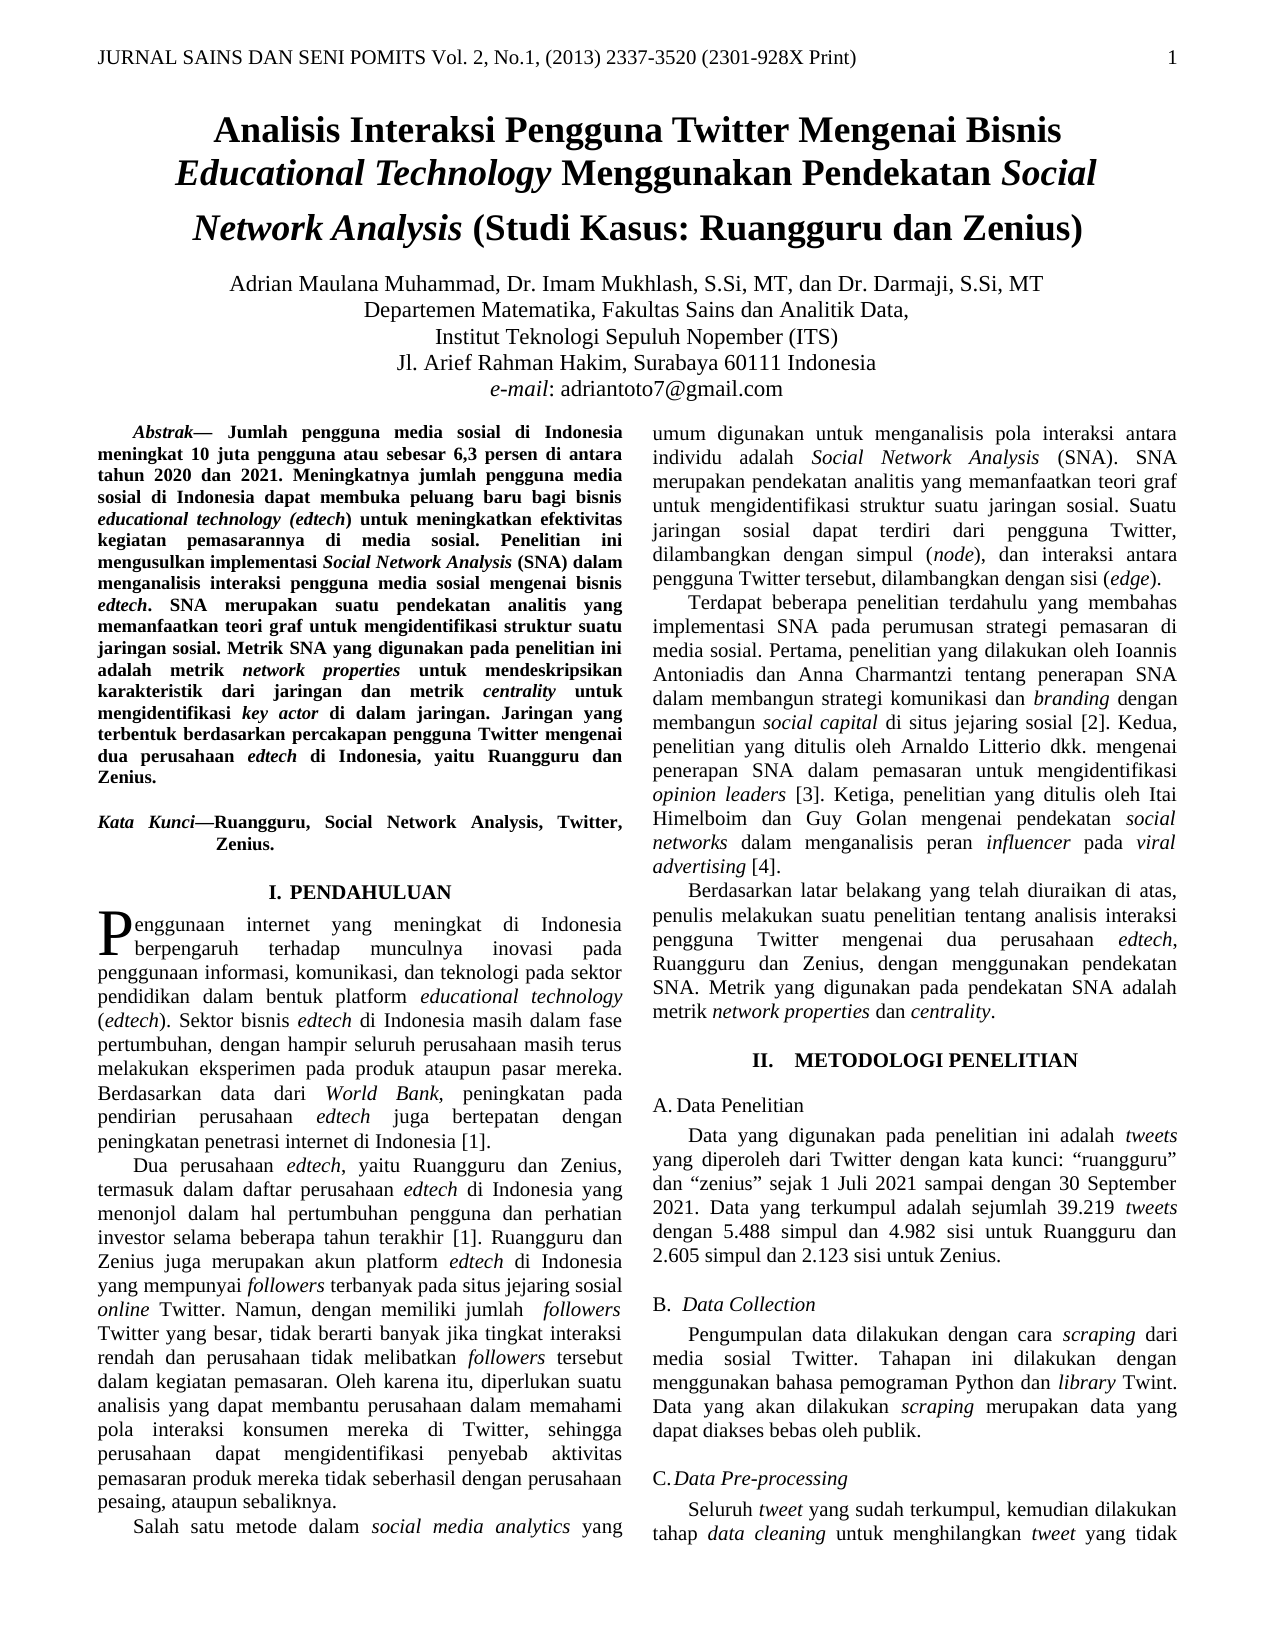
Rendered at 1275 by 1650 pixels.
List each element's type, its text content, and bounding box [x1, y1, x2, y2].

text Kata Kunci—Ruangguru, Social Network Analysis, Twitter, Zenius. [97, 811, 622, 854]
subtitle PENDAHULUAN [97, 879, 622, 904]
text Institut Teknologi Sepuluh Nopember (ITS) Jl. Arief Rahman Hakim, Surabaya 60111 Indonesia e-mail: adriantoto7@gmail.com [164, 323, 1109, 402]
text Adrian Maulana Muhammad, Dr. Imam Mukhlash, S.Si, MT, dan Dr. Darmaji, S.Si, MT Departemen Matematika, Fakultas Sains dan Analitik Data, [164, 270, 1109, 323]
text Berdasarkan latar belakang yang telah diuraikan di atas, penulis melakukan suatu penelitian tentang analisis interaksi pengguna Twitter mengenai dua perusahaan edtech, Ruangguru dan Zenius, dengan menggunakan pendekatan SNA. Metrik yang digunakan pada pendekatan SNA adalah metrik network properties dan centrality. [652, 878, 1177, 1023]
subtitle Data Penelitian [652, 1093, 1177, 1117]
text Abstrak— Jumlah pengguna media sosial di Indonesia meningkat 10 juta pengguna atau sebesar 6,3 persen di antara tahun 2020 dan 2021. Meningkatnya jumlah pengguna media sosial di Indonesia dapat membuka peluang baru bagi bisnis educational technology (edtech) untuk meningkatkan efektivitas kegiatan pemasarannya di media sosial. Penelitian ini mengusulkan implementasi Social Network Analysis (SNA) dalam menganalisis interaksi pengguna media sosial mengenai bisnis edtech. SNA merupakan suatu pendekatan analitis yang memanfaatkan teori graf untuk mengidentifikasi struktur suatu jaringan sosial. Metrik SNA yang digunakan pada penelitian ini adalah metrik network properties untuk mendeskripsikan karakteristik dari jaringan dan metrik centrality untuk mengidentifikasi key actor di dalam jaringan. Jaringan yang terbentuk berdasarkan percakapan pengguna Twitter mengenai dua perusahaan edtech di Indonesia, yaitu Ruangguru dan Zenius. [97, 107, 622, 788]
text Analisis Interaksi Pengguna Twitter Mengenai Bisnis Educational Technology Menggunakan Pendekatan Social Network Analysis (Studi Kasus: Ruangguru dan Zenius) [150, 107, 1125, 251]
subtitle Data Collection [652, 1291, 1177, 1316]
text enggunaan internet yang meningkat di Indonesia berpengaruh terhadap munculnya inovasi pada penggunaan informasi, komunikasi, dan teknologi pada sektor pendidikan dalam bentuk platform educational technology (edtech). Sektor bisnis edtech di Indonesia masih dalam fase pertumbuhan, dengan hampir seluruh perusahaan masih terus melakukan eksperimen pada produk ataupun pasar mereka. Berdasarkan data dari World Bank, peningkatan pada pendirian perusahaan edtech juga bertepatan dengan peningkatan penetrasi internet di Indonesia. [97, 912, 622, 1153]
text Terdapat beberapa penelitian terdahulu yang membahas implementasi SNA pada perumusan strategi pemasaran di media sosial. Pertama, penelitian yang dilakukan oleh Ioannis Antoniadis dan Anna Charmantzi tentang penerapan SNA dalam membangun strategi komunikasi dan branding dengan membangun social capital di situs jejaring sosial . Kedua, penelitian yang ditulis oleh Arnaldo Litterio dkk. mengenai penerapan SNA dalam pemasaran untuk mengidentifikasi opinion leaders . Ketiga, penelitian yang ditulis oleh Itai Himelboim dan Guy Golan mengenai pendekatan social networks dalam menganalisis peran influencer pada viral advertising . [652, 590, 1177, 878]
text Dua perusahaan edtech, yaitu Ruangguru dan Zenius, termasuk dalam daftar perusahaan edtech di Indonesia yang menonjol dalam hal pertumbuhan pengguna dan perhatian investor selama beberapa tahun terakhir . Ruangguru dan Zenius juga merupakan akun platform edtech di Indonesia yang mempunyai followers terbanyak pada situs jejaring sosial online Twitter. Namun, dengan memiliki jumlah followers Twitter yang besar, tidak berarti banyak jika tingkat interaksi rendah dan perusahaan tidak melibatkan followers tersebut dalam kegiatan pemasaran. Oleh karena itu, diperlukan suatu analisis yang dapat membantu perusahaan dalam memahami pola interaksi konsumen mereka di Twitter, sehingga perusahaan dapat mengidentifikasi penyebab aktivitas pemasaran produk mereka tidak seberhasil dengan perusahaan pesaing, ataupun sebaliknya. [97, 1153, 622, 1513]
subtitle Data Pre-processing [652, 1466, 1177, 1490]
text Data yang digunakan pada penelitian ini adalah tweets yang diperoleh dari Twitter dengan kata kunci: “ruangguru” dan “zenius” sejak 1 Juli 2021 sampai dengan 30 September 2021. Data yang terkumpul adalah sejumlah 39.219 tweets dengan 5.488 simpul dan 4.982 sisi untuk Ruangguru dan 2.605 simpul dan 2.123 sisi untuk Zenius. [652, 1123, 1177, 1267]
subtitle METODOLOGI PENELITIAN [652, 1048, 1177, 1072]
text Salah satu metode dalam social media analytics yang umum digunakan untuk menganalisis pola interaksi antara individu adalah Social Network Analysis (SNA). SNA merupakan pendekatan analitis yang memanfaatkan teori graf untuk mengidentifikasi struktur suatu jaringan sosial. Suatu jaringan sosial dapat terdiri dari pengguna Twitter, dilambangkan dengan simpul (node), dan interaksi antara pengguna Twitter tersebut, dilambangkan dengan sisi (edge). [652, 107, 1177, 590]
